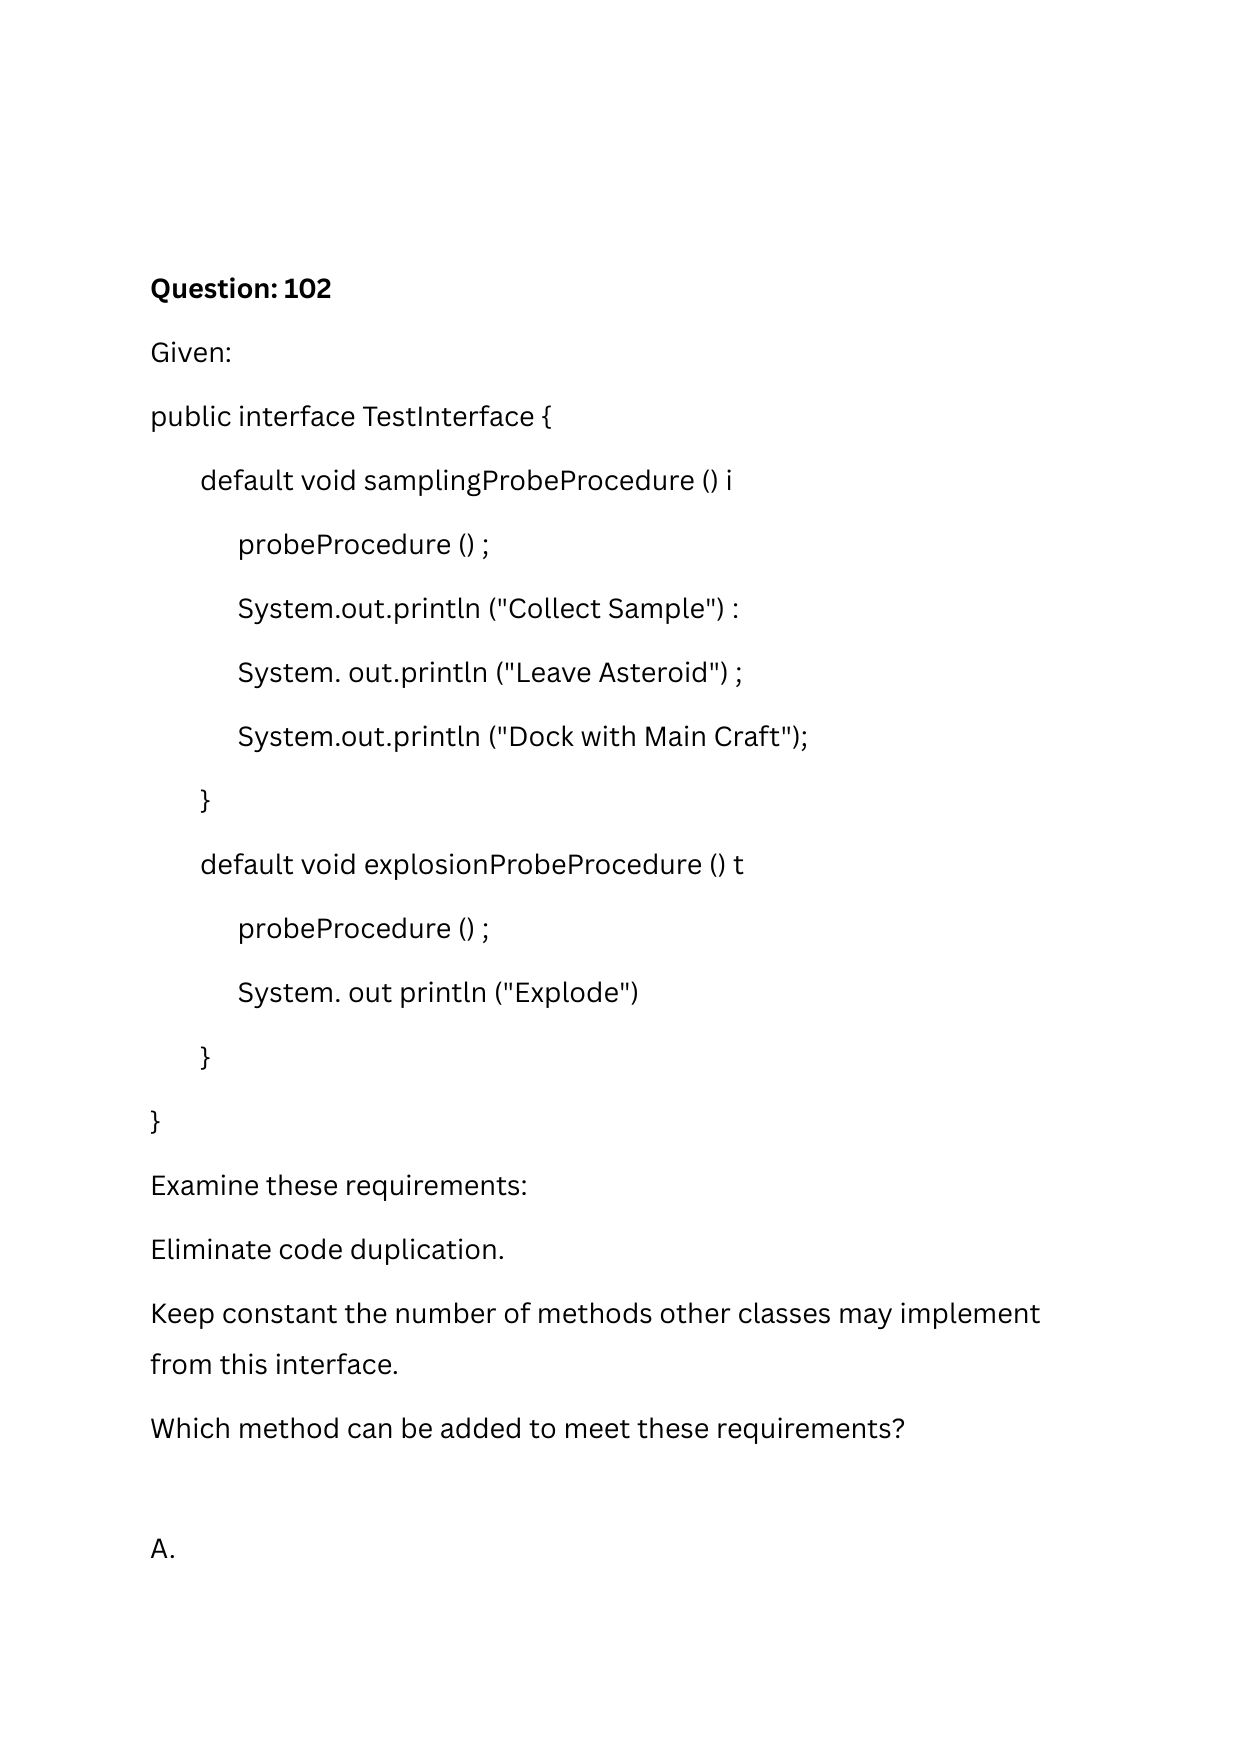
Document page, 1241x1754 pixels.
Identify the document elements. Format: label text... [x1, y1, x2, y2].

text probeProcedure () ; [237, 526, 1090, 562]
text Question: 102 [150, 269, 1090, 306]
text } [200, 1038, 1090, 1075]
text A. [150, 1529, 1090, 1566]
text Given: [150, 333, 1090, 370]
text Examine these requirements: [150, 1166, 1090, 1203]
text System.out.println ("Dock with Main Craft"); [237, 718, 1090, 754]
text } [200, 782, 1090, 819]
text System. out println ("Explode") [200, 974, 1090, 1011]
text System.out.println ("Collect Sample") : [237, 589, 1090, 626]
text Eliminate code duplication. [150, 1230, 1090, 1267]
text Keep constant the number of methods other classes may implement from this interface. [150, 1294, 1090, 1383]
text System. out.println ("Leave Asteroid") ; [237, 654, 1090, 691]
text Which method can be added to meet these requirements? [150, 1410, 1090, 1447]
text default void explosionProbeProcedure () t [150, 846, 1090, 883]
text public interface TestInterface { [150, 397, 1090, 434]
text default void samplingProbeProcedure () i [200, 461, 1090, 498]
text } [150, 1102, 1090, 1139]
text probeProcedure () ; [200, 910, 1090, 947]
